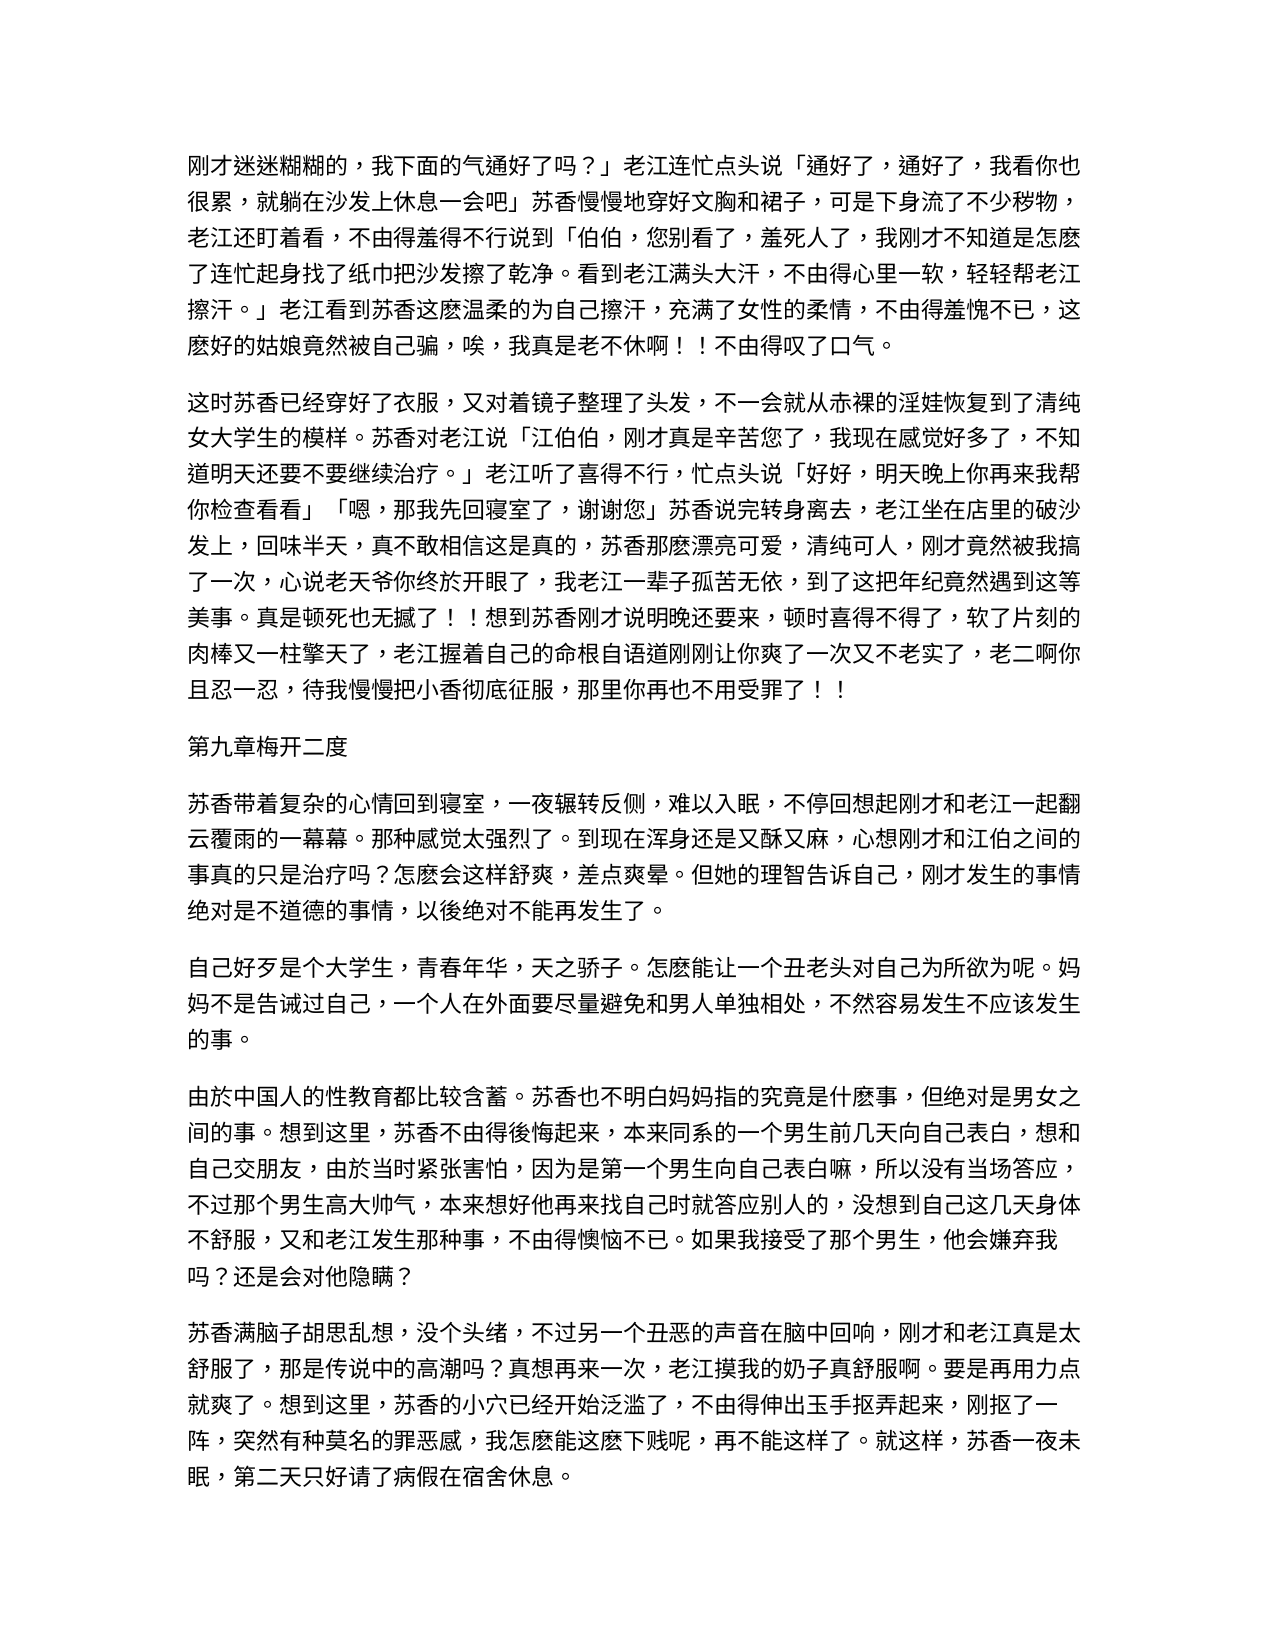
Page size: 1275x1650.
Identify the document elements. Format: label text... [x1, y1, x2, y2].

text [187, 150, 1087, 361]
text 自己好歹是个大学生，青春年华，天之骄子。怎麽能让一个丑老头对自己为所欲为呢。妈妈不是告诫过自己，一个人在外面要尽量避免和男人单独相处，不然容易发生不应该发生的事。 [187, 952, 1087, 1055]
text 这时苏香已经穿好了衣服，又对着镜子整理了头发，不一会就从赤裸的淫娃恢复到了清纯女大学生的模样。苏香对老江说「江伯伯，刚才真是辛苦您了，我现在感觉好多了，不知道明天还要不要继续治疗。」老江听了喜得不行，忙点头说「好好，明天晚上你再来我帮你检查看看」「嗯，那我先回寝室了，谢谢您」苏香说完转身离去，老江坐在店里的破沙发上，回味半天，真不敢相信这是真的，苏香那麽漂亮可爱，清纯可人，刚才竟然被我搞了一次，心说老天爷你终於开眼了，我老江一辈子孤苦无依，到了这把年纪竟然遇到这等美事。真是顿死也无撼了！！想到苏香刚才说明晚还要来，顿时喜得不得了，软了片刻的肉棒又一柱擎天了，老江握着自己的命根自语道刚刚让你爽了一次又不老实了，老二啊你且忍一忍，待我慢慢把小香彻底征服，那里你再也不用受罪了！！ [187, 386, 1087, 705]
text 苏香满脑子胡思乱想，没个头绪，不过另一个丑恶的声音在脑中回响，刚才和老江真是太舒服了，那是传说中的高潮吗？真想再来一次，老江摸我的奶子真舒服啊。要是再用力点就爽了。想到这里，苏香的小穴已经开始泛滥了，不由得伸出玉手抠弄起来，刚抠了一阵，突然有种莫名的罪恶感，我怎麽能这麽下贱呢，再不能这样了。就这样，苏香一夜未眠，第二天只好请了病假在宿舍休息。 [187, 1317, 1087, 1492]
text 由於中国人的性教育都比较含蓄。苏香也不明白妈妈指的究竟是什麽事，但绝对是男女之间的事。想到这里，苏香不由得後悔起来，本来同系的一个男生前几天向自己表白，想和自己交朋友，由於当时紧张害怕，因为是第一个男生向自己表白嘛，所以没有当场答应，不过那个男生高大帅气，本来想好他再来找自己时就答应别人的，没想到自己这几天身体不舒服，又和老江发生那种事，不由得懊恼不已。如果我接受了那个男生，他会嫌弃我吗？还是会对他隐瞒？ [187, 1081, 1087, 1292]
text 第九章梅开二度 [187, 731, 1087, 762]
text 苏香带着复杂的心情回到寝室，一夜辗转反侧，难以入眠，不停回想起刚才和老江一起翻云覆雨的一幕幕。那种感觉太强烈了。到现在浑身还是又酥又麻，心想刚才和江伯之间的事真的只是治疗吗？怎麽会这样舒爽，差点爽晕。但她的理智告诉自己，刚才发生的事情绝对是不道德的事情，以後绝对不能再发生了。 [187, 787, 1087, 927]
